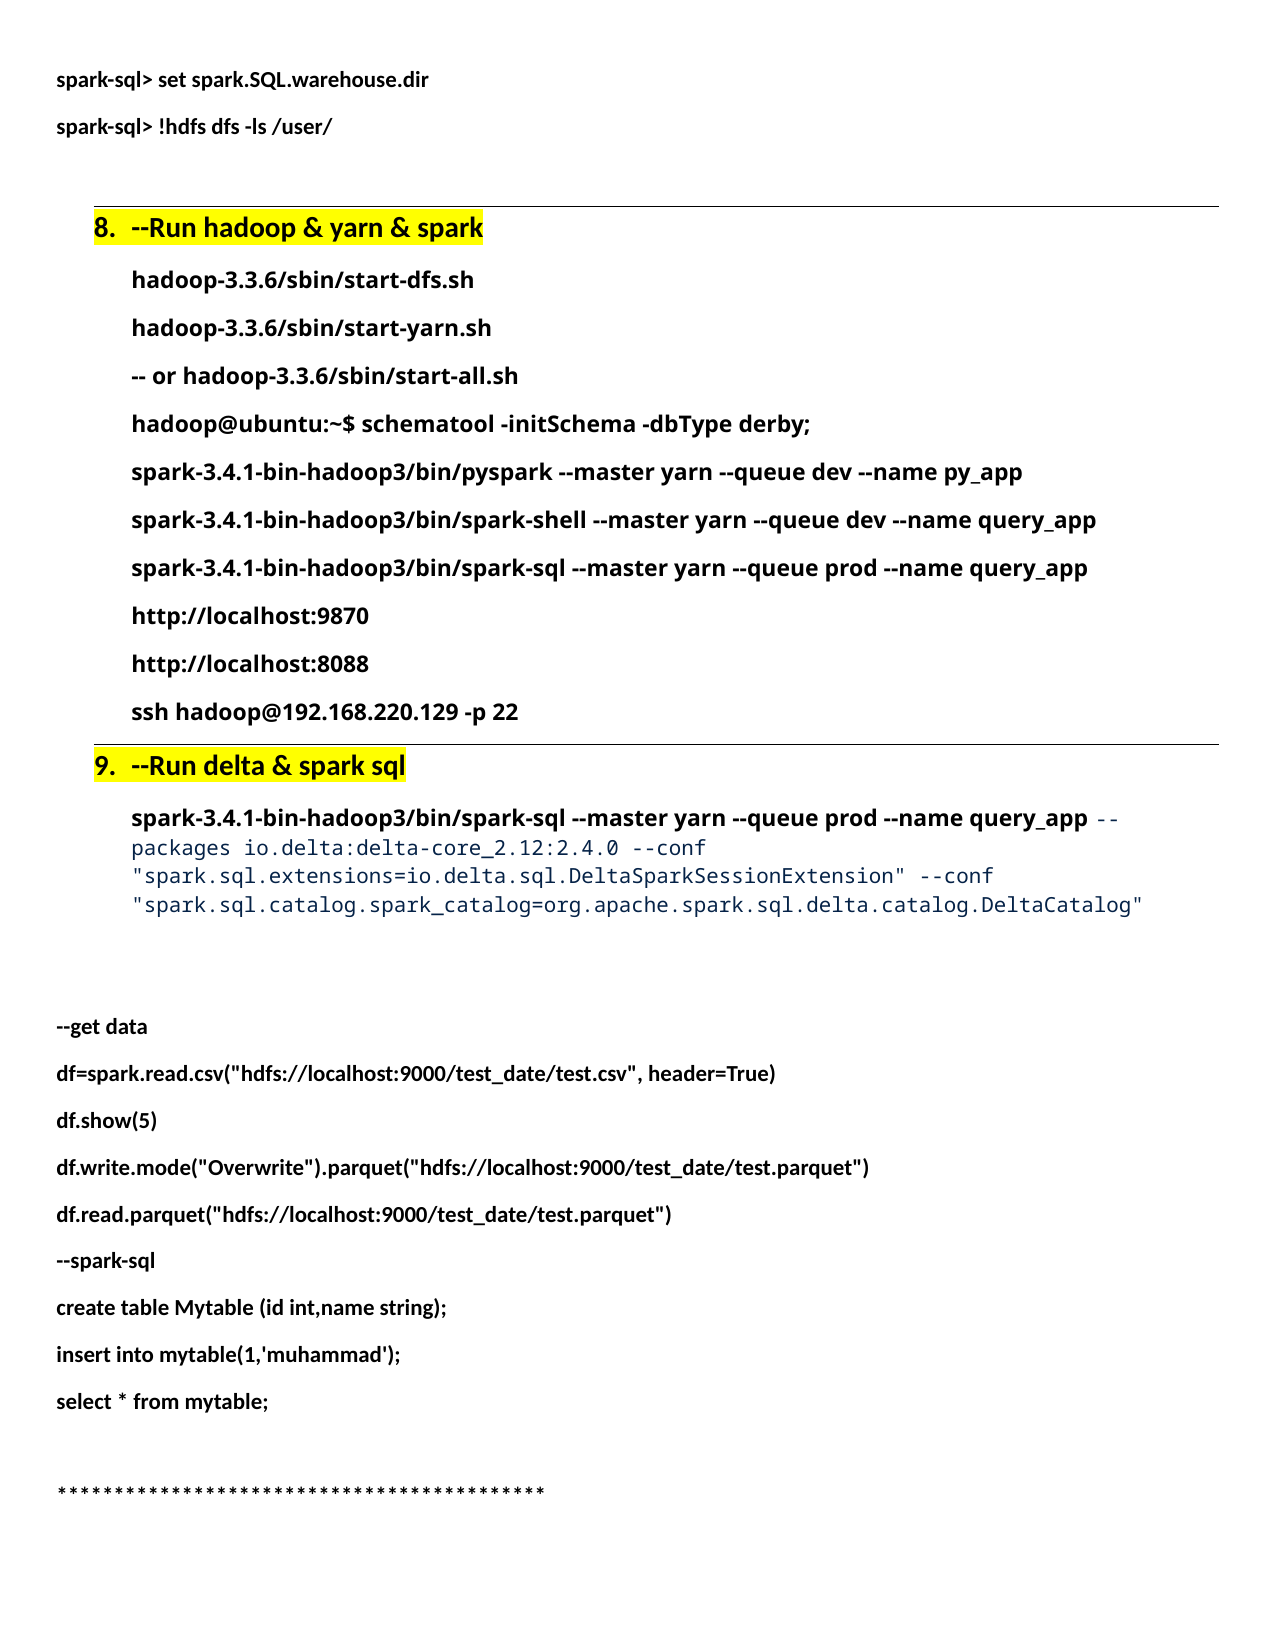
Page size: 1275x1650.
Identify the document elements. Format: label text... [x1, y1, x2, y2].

text spark-sql> !hdfs dfs -ls /user/ [56, 112, 1219, 141]
text hadoop-3.3.6/sbin/start-dfs.sh [131, 264, 1219, 296]
text spark-3.4.1-bin-hadoop3/bin/pyspark --master yarn --queue dev --name py_app [131, 456, 1219, 487]
text http://localhost:8088 [131, 648, 1219, 679]
text hadoop@ubuntu:~$ schematool -initSchema -dbType derby; [131, 408, 1219, 439]
list --Run hadoop & yarn & spark [94, 207, 1219, 245]
text create table Mytable (id int,name string); [56, 1293, 1219, 1321]
text spark-3.4.1-bin-hadoop3/bin/spark-sql --master yarn --queue prod --name query_app --packages io.delta:delta-core_2.12:2.4.0 --conf "spark.sql.extensions=io.delta.sql.DeltaSparkSessionExtension" --conf "spark.sql.catalog.spark_catalog=org.apache.spark.sql.delta.catalog.DeltaCatalog" [131, 802, 1219, 918]
text ******************************************* [56, 1481, 1219, 1509]
text --spark-sql [56, 1247, 1219, 1274]
text spark-3.4.1-bin-hadoop3/bin/spark-shell --master yarn --queue dev --name query_app [131, 504, 1219, 535]
text spark-sql> set spark.SQL.warehouse.dir [56, 66, 1219, 94]
text df.show(5) [56, 1106, 1219, 1134]
text http://localhost:9870 [131, 600, 1219, 631]
text spark-3.4.1-bin-hadoop3/bin/spark-sql --master yarn --queue prod --name query_app [131, 552, 1219, 583]
text df=spark.read.csv("hdfs://localhost:9000/test_date/test.csv", header=True) [56, 1059, 1219, 1087]
text df.read.parquet("hdfs://localhost:9000/test_date/test.parquet") [56, 1200, 1219, 1228]
text --get data [56, 1012, 1219, 1040]
text select * from mytable; [56, 1387, 1219, 1415]
text -- or hadoop-3.3.6/sbin/start-all.sh [131, 360, 1219, 392]
text insert into mytable(1,'muhammad'); [56, 1340, 1219, 1368]
text df.write.mode("Overwrite").parquet("hdfs://localhost:9000/test_date/test.parquet") [56, 1153, 1219, 1181]
text ssh hadoop@192.168.220.129 -p 22 [66, 696, 1219, 727]
text hadoop-3.3.6/sbin/start-yarn.sh [131, 312, 1219, 344]
list --Run delta & spark sql [94, 745, 1219, 782]
